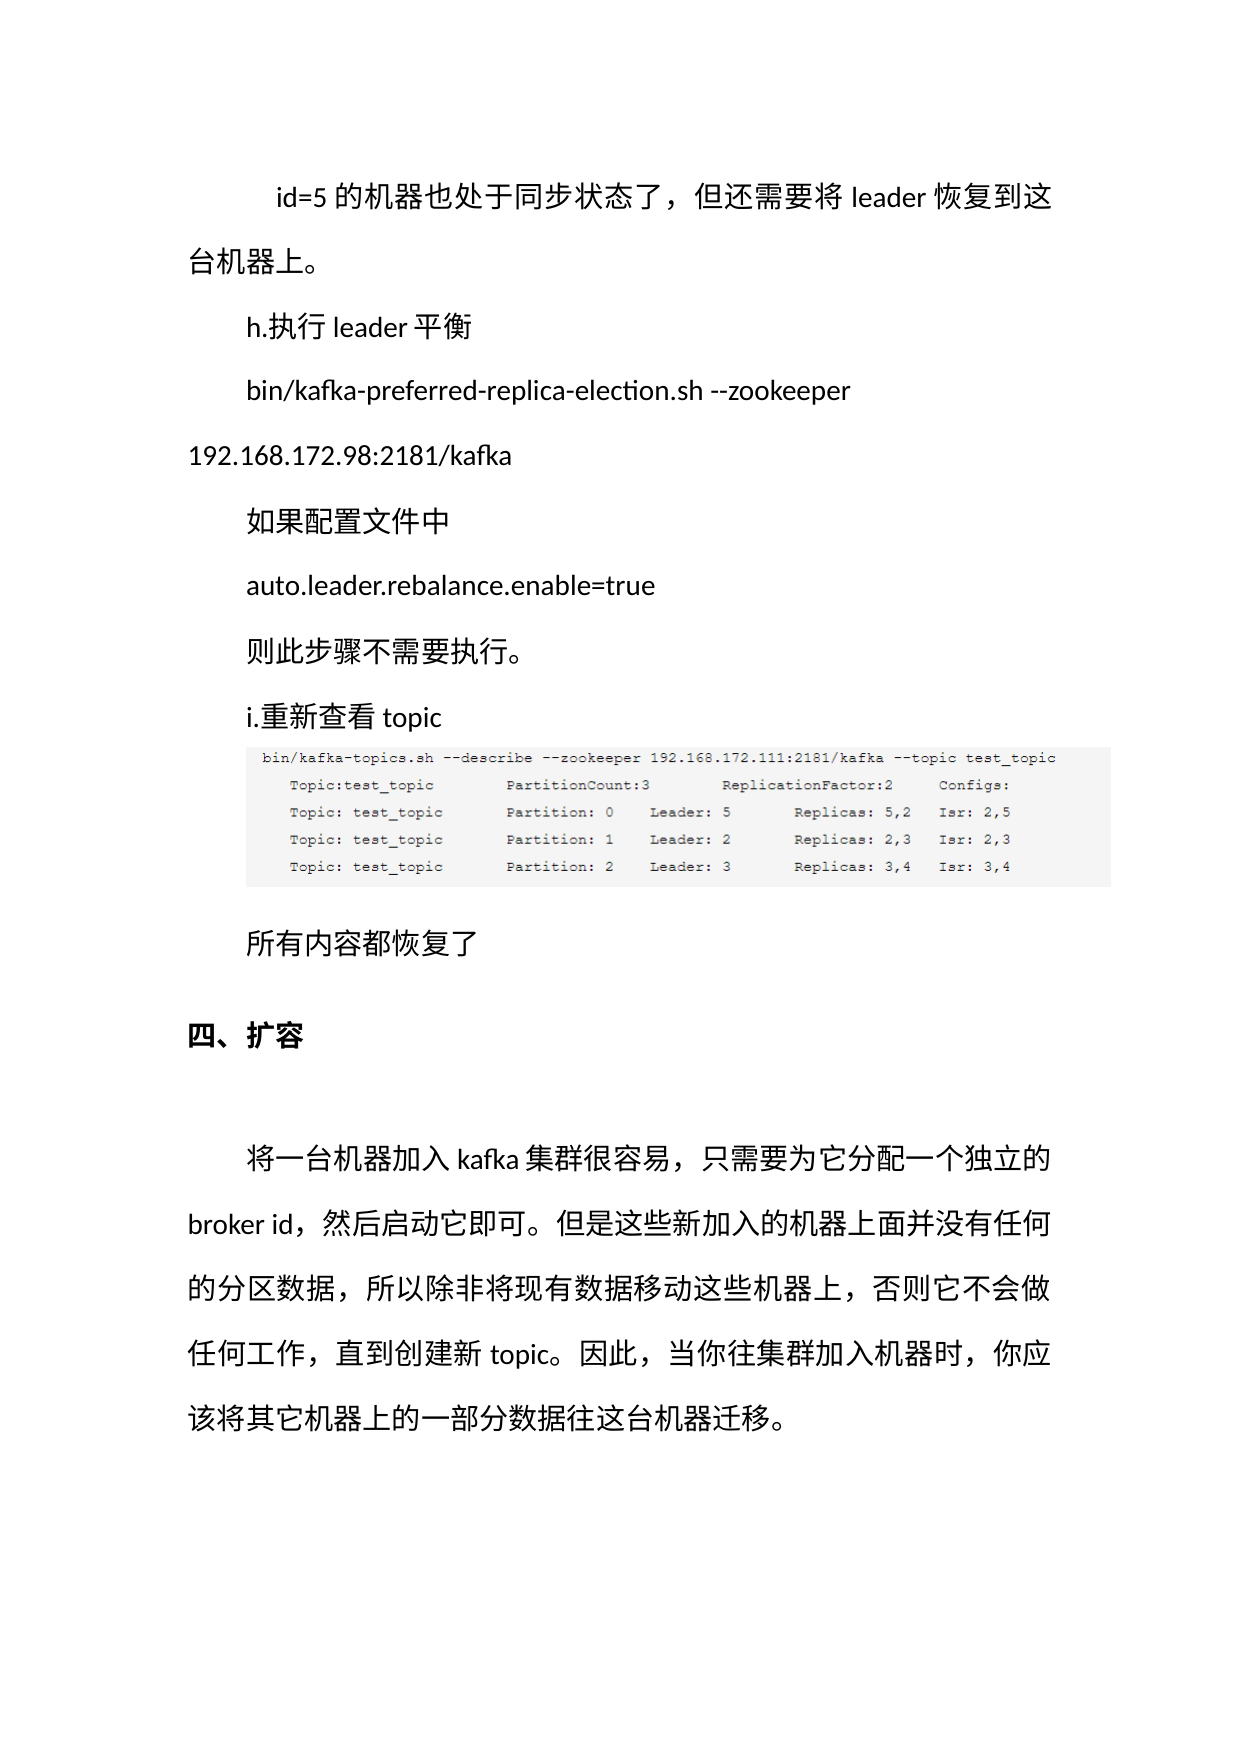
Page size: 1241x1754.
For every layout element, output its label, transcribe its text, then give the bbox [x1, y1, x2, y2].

text bin/kafka-preferred-replica-election.sh --zookeeper 192.168.172.98:2181/kafka [187, 357, 1053, 487]
text auto.leader.rebalance.enable=true [187, 552, 1053, 617]
text i.重新查看topic [187, 682, 1053, 747]
text 如果配置文件中 [187, 487, 1053, 552]
text 将一台机器加入kafka集群很容易，只需要为它分配一个独立的broker id，然后启动它即可。但是这些新加入的机器上面并没有任何的分区数据，所以除非将现有数据移动这些机器上，否则它不会做任何工作，直到创建新topic。因此，当你往集群加入机器时，你应该将其它机器上的一部分数据往这台机器迁移。 [187, 1124, 1053, 1449]
text 则此步骤不需要执行。 [187, 617, 1053, 682]
text h.执行leader平衡 [187, 292, 1053, 357]
text id=5的机器也处于同步状态了，但还需要将leader恢复到这台机器上。 [187, 162, 1053, 292]
subtitle 四、扩容 [187, 1002, 1053, 1067]
text 所有内容都恢复了 [187, 909, 1053, 974]
picture [245, 747, 1111, 887]
